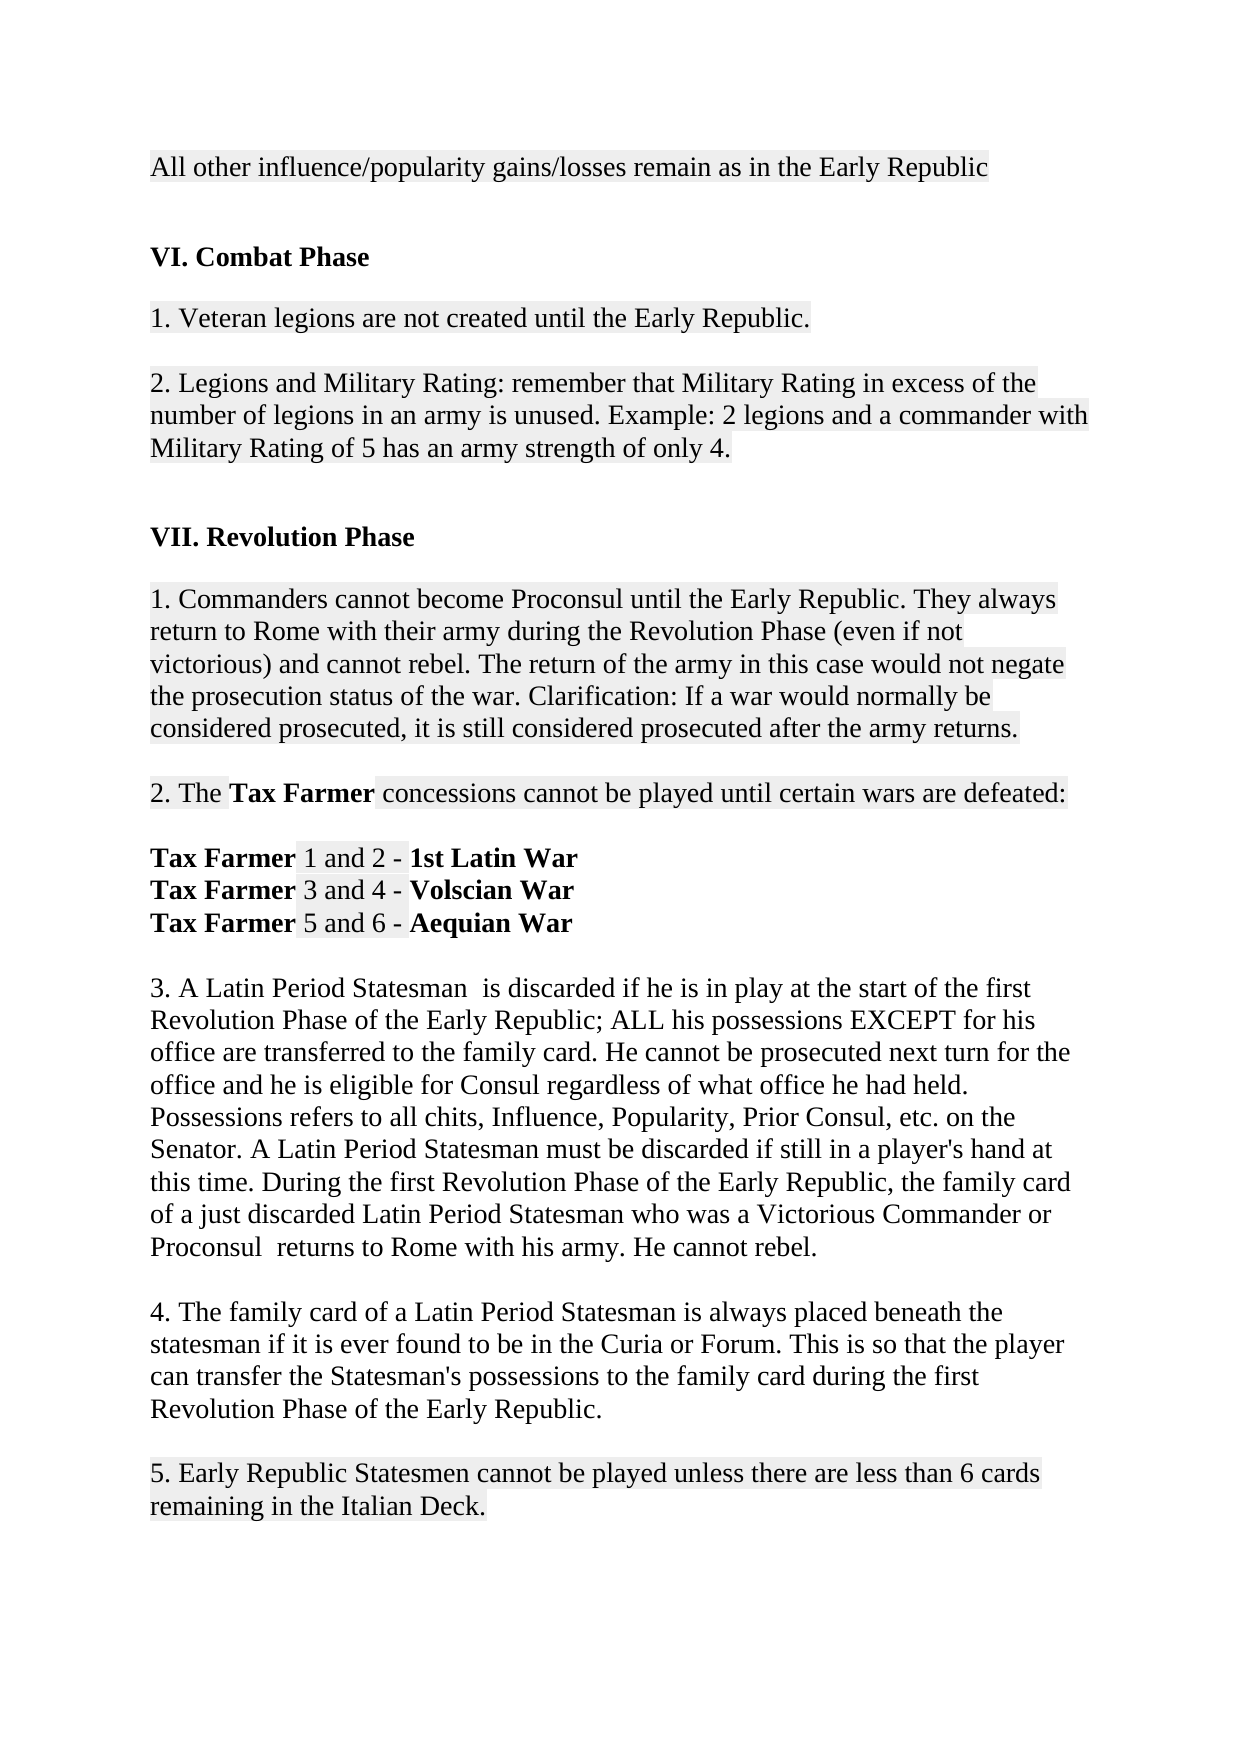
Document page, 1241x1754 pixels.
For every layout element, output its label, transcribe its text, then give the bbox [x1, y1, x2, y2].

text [150, 150, 1090, 210]
text 1. Veteran legions are not created until the Early Republic. 2. Legions and Military Rating: remember that Military Rating in excess of the number of legions in an army is unused. Example: 2 legions and a commander with Military Rating of 5 has an army strength of only 4. [150, 301, 1090, 491]
text VII. Revolution Phase [150, 520, 1090, 553]
text 1. Commanders cannot become Proconsul until the Early Republic. They always return to Rome with their army during the Revolution Phase (even if not victorious) and cannot rebel. The return of the army in this case would not negate the prosecution status of the war. Clarification: If a war would normally be considered prosecuted, it is still considered prosecuted after the army returns. 2. The Tax Farmer concessions cannot be played until certain wars are defeated: Tax Farmer 1 and 2 - 1st Latin War Tax Farmer 3 and 4 - Volscian War Tax Farmer 5 and 6 - Aequian War 3. A Latin Period Statesman is discarded if he is in play at the start of the first Revolution Phase of the Early Republic; ALL his possessions EXCEPT for his office are transferred to the family card. He cannot be prosecuted next turn for the office and he is eligible for Consul regardless of what office he had held. Possessions refers to all chits, Influence, Popularity, Prior Consul, etc. on the Senator. A Latin Period Statesman must be discarded if still in a player's hand at this time. During the first Revolution Phase of the Early Republic, the family card of a just discarded Latin Period Statesman who was a Victorious Commander or Proconsul returns to Rome with his army. He cannot rebel. 4. The family card of a Latin Period Statesman is always placed beneath the statesman if it is ever found to be in the Curia or Forum. This is so that the player can transfer the Statesman's possessions to the family card during the first Revolution Phase of the Early Republic. 5. Early Republic Statesmen cannot be played unless there are less than 6 cards remaining in the Italian Deck. [150, 582, 1090, 1549]
text VI. Combat Phase [150, 239, 1090, 272]
